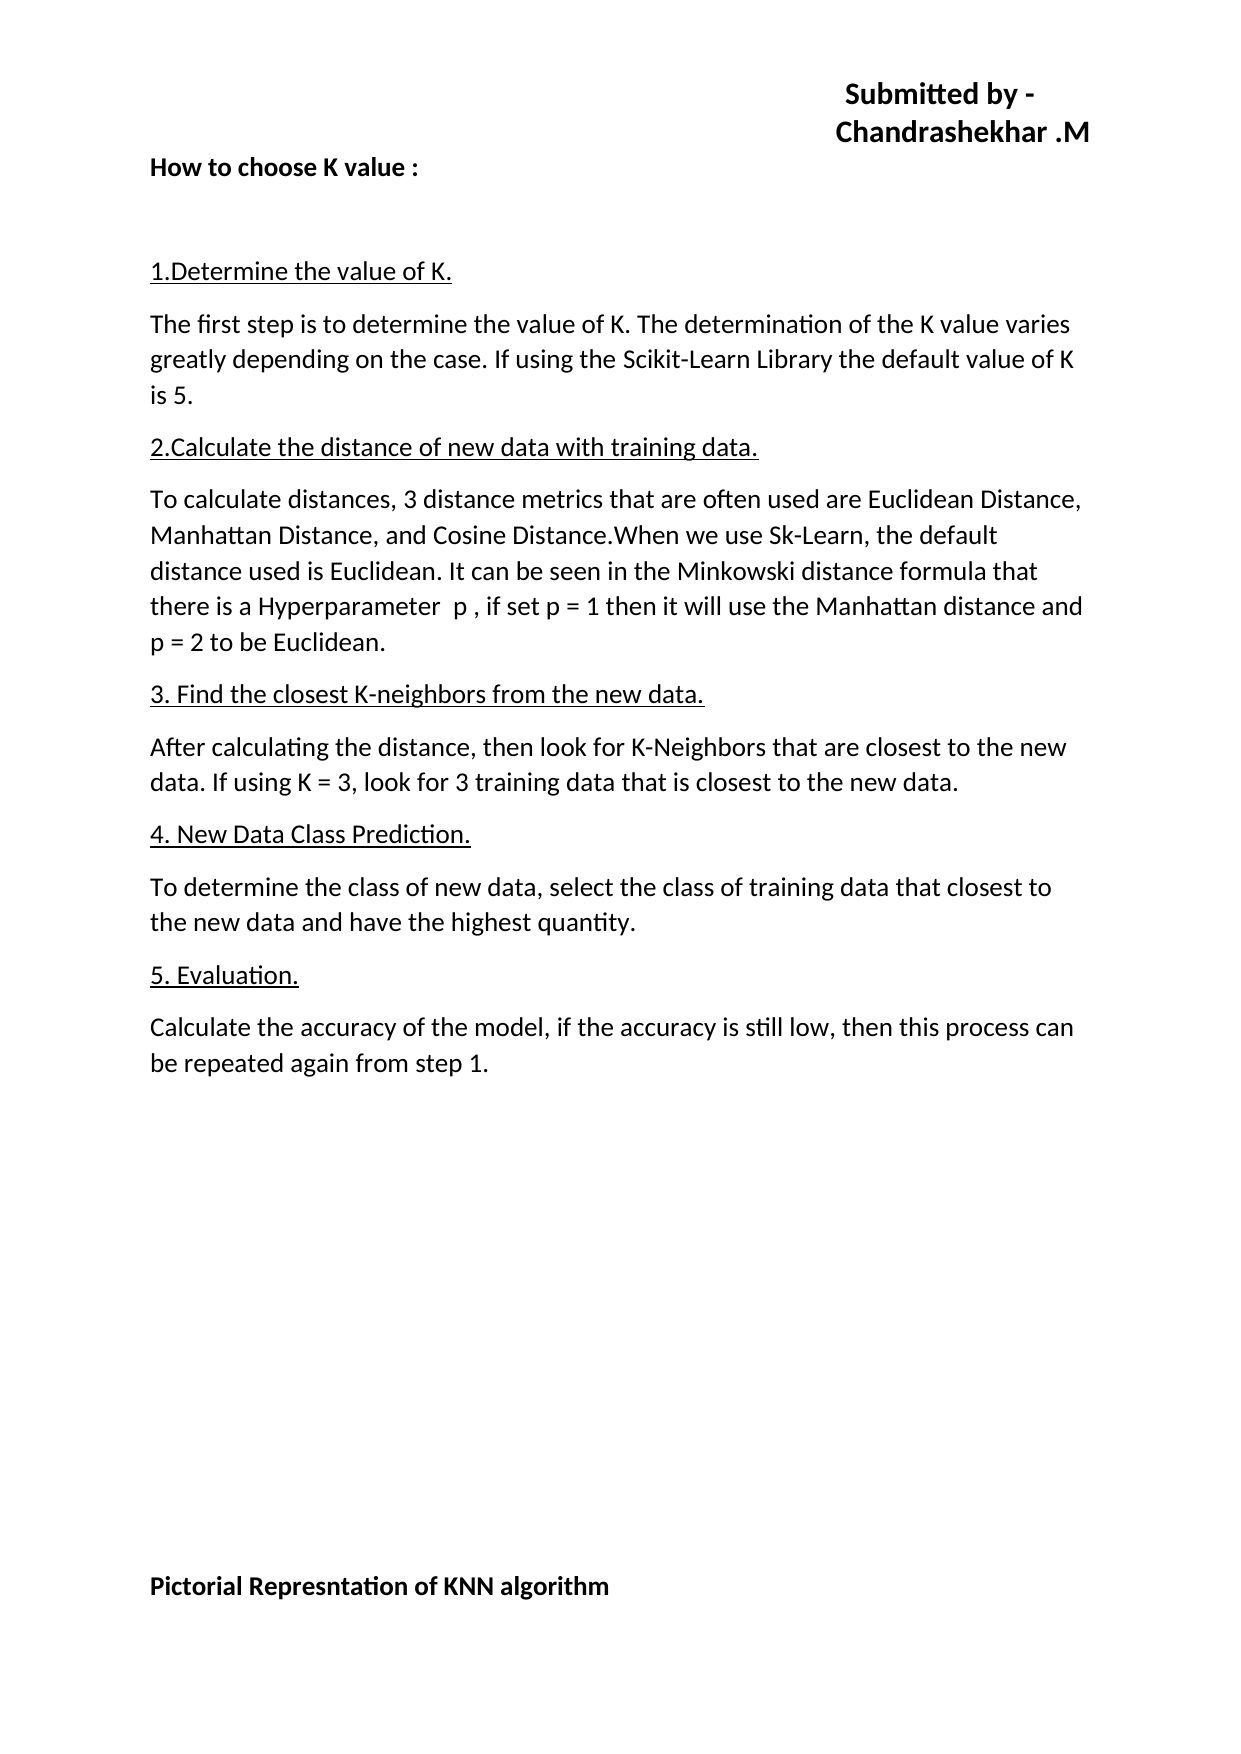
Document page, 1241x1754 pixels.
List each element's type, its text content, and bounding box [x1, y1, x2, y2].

text 3. Find the closest K-neighbors from the new data. [150, 677, 1090, 711]
text How to choose K value : [150, 150, 1090, 183]
text Calculate the accuracy of the model, if the accuracy is still low, then this process can be repeated again from step 1. [150, 1010, 1090, 1079]
text 1.Determine the value of K. [150, 254, 1090, 288]
text To calculate distances, 3 distance metrics that are often used are Euclidean Distance, Manhattan Distance, and Cosine Distance.When we use Sk-Learn, the default distance used is Euclidean. It can be seen in the Minkowski distance formula that there is a Hyperparameter p , if set p = 1 then it will use the Manhattan distance and p = 2 to be Euclidean. [150, 483, 1090, 658]
text 2.Calculate the distance of new data with training data. [150, 430, 1090, 463]
text To determine the class of new data, select the class of training data that closest to the new data and have the highest quantity. [150, 870, 1090, 939]
text The first step is to determine the value of K. The determination of the K value varies greatly depending on the case. If using the Scikit-Learn Library the default value of K is 5. [150, 307, 1090, 411]
text 5. Evaluation. [150, 958, 1090, 991]
text 4. New Data Class Prediction. [150, 818, 1090, 851]
text Pictorial Represntation of KNN algorithm [150, 1569, 1090, 1602]
text After calculating the distance, then look for K-Neighbors that are closest to the new data. If using K = 3, look for 3 training data that is closest to the new data. [150, 730, 1090, 798]
